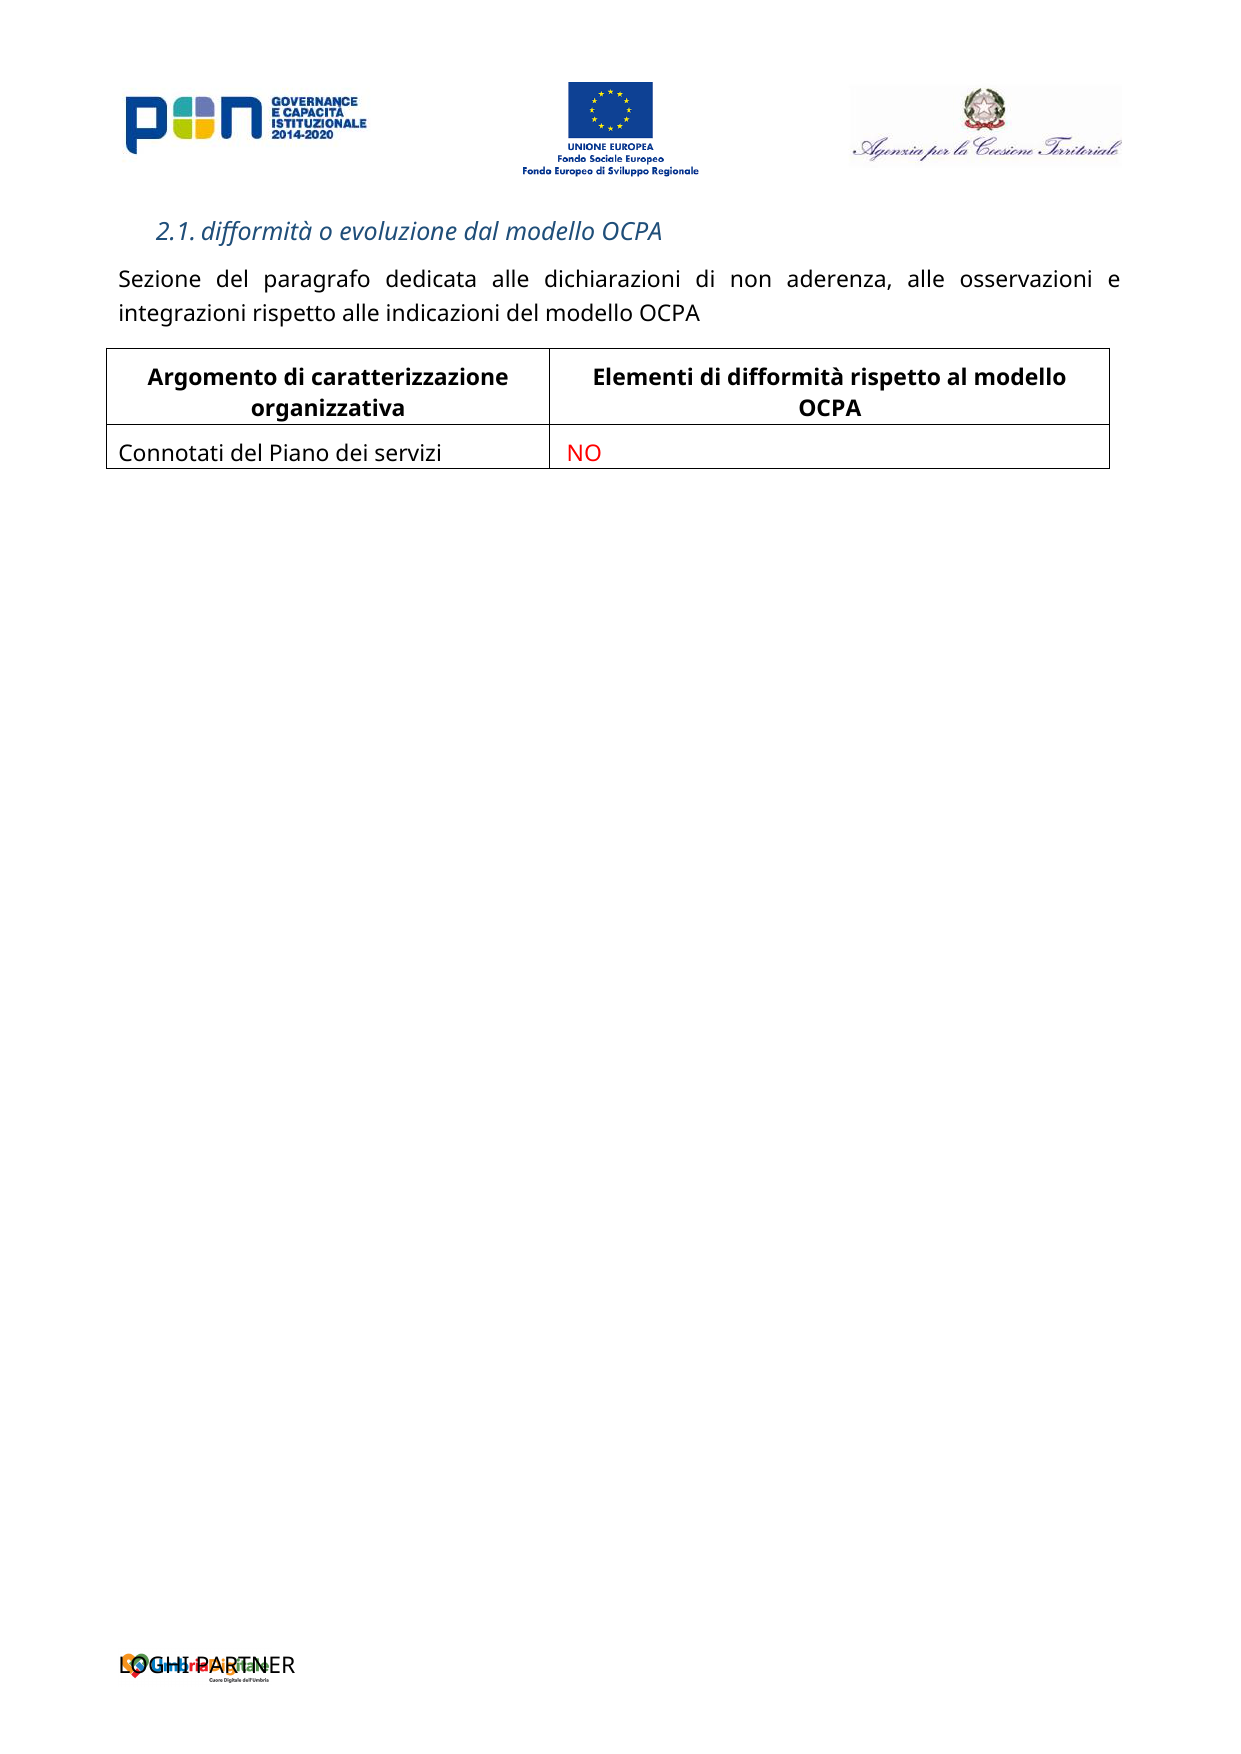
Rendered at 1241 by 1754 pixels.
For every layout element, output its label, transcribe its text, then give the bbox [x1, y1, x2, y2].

picture [118, 73, 371, 175]
table_header Argomento di caratterizzazione organizzativa [107, 349, 549, 423]
table_cell Connotati del Piano dei servizi [107, 425, 549, 468]
picture [118, 1648, 272, 1687]
subtitle difformità o evoluzione dal modello OCPA [156, 214, 1122, 248]
table_cell NO [550, 425, 1109, 468]
table_header Elementi di difformità rispetto al modello OCPA [550, 349, 1109, 423]
text Sezione del paragrafo dedicata alle dichiarazioni di non aderenza, alle osservazioni e integrazioni rispetto alle indicazioni del modello OCPA [118, 263, 1122, 328]
